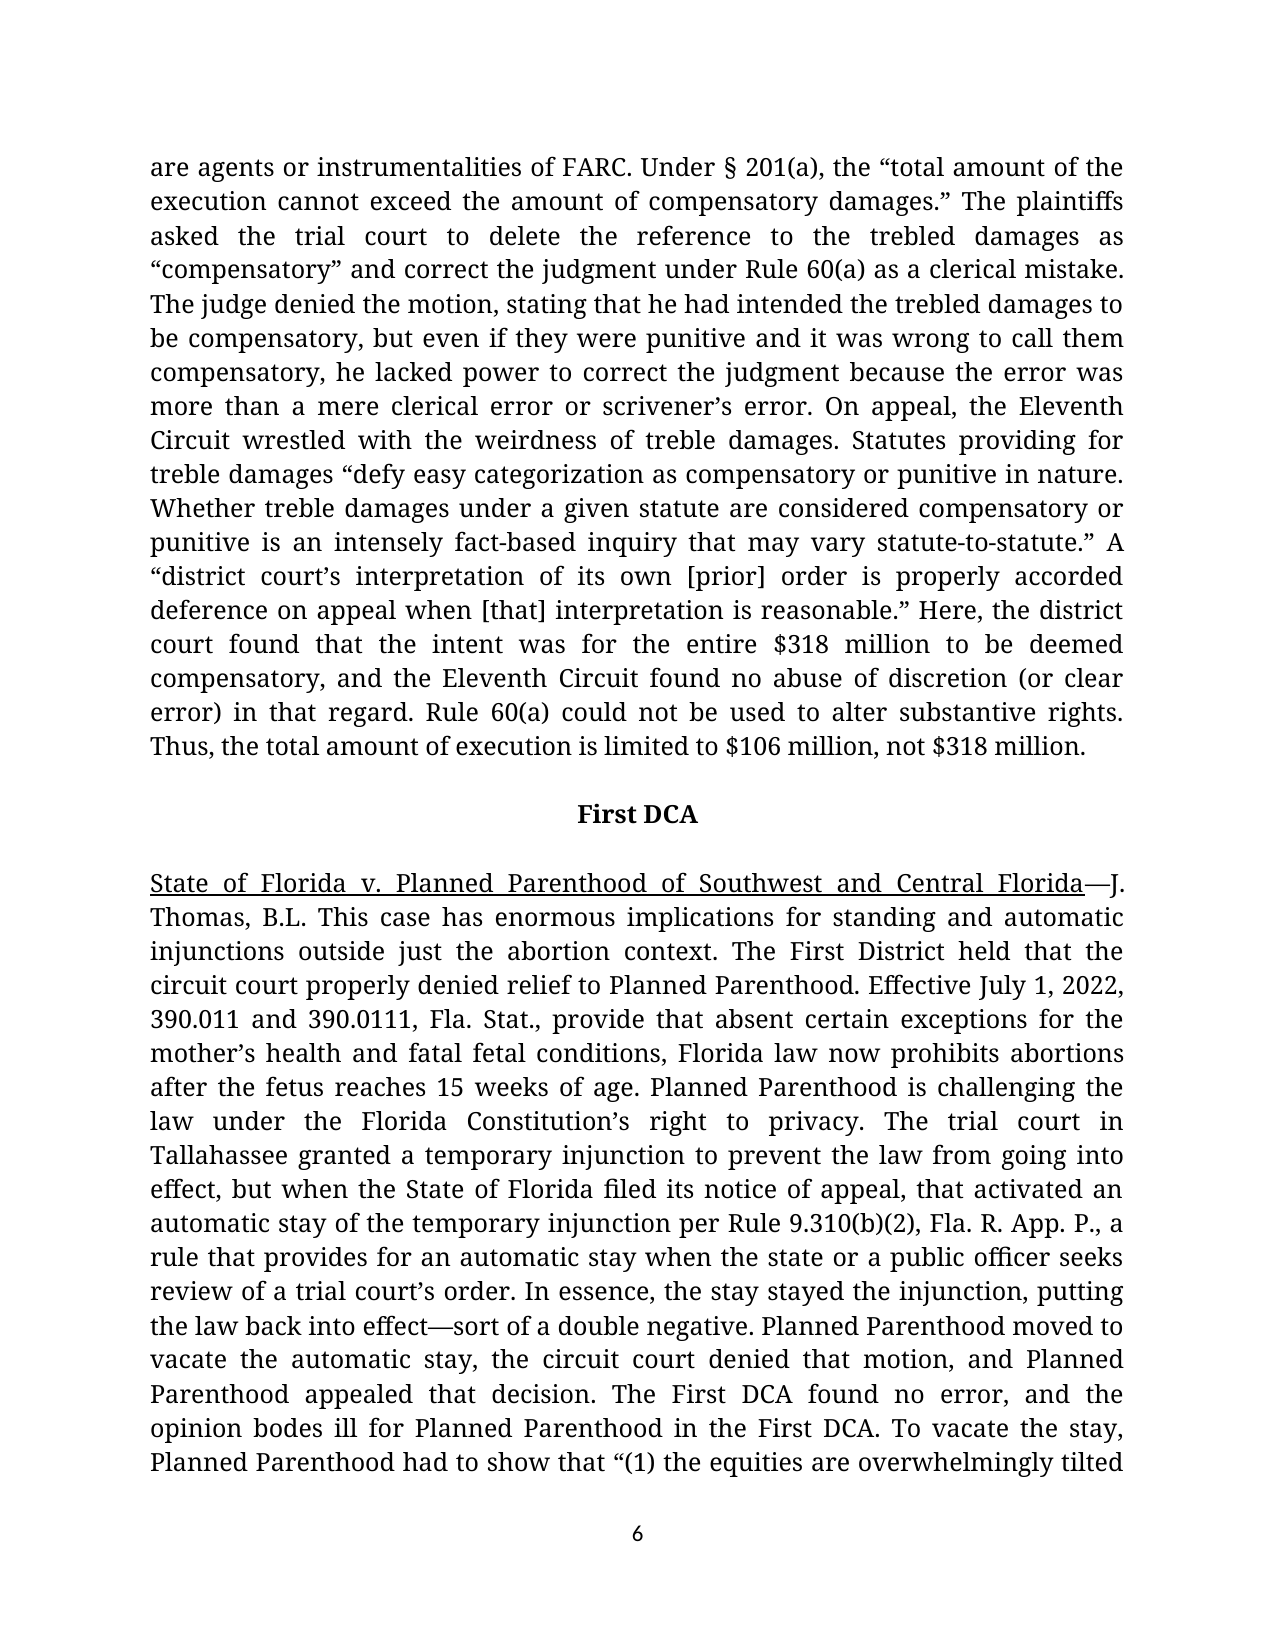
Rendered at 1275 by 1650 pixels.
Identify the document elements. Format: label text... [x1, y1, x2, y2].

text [150, 150, 1125, 763]
text First DCA [150, 797, 1125, 831]
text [150, 865, 1125, 1478]
